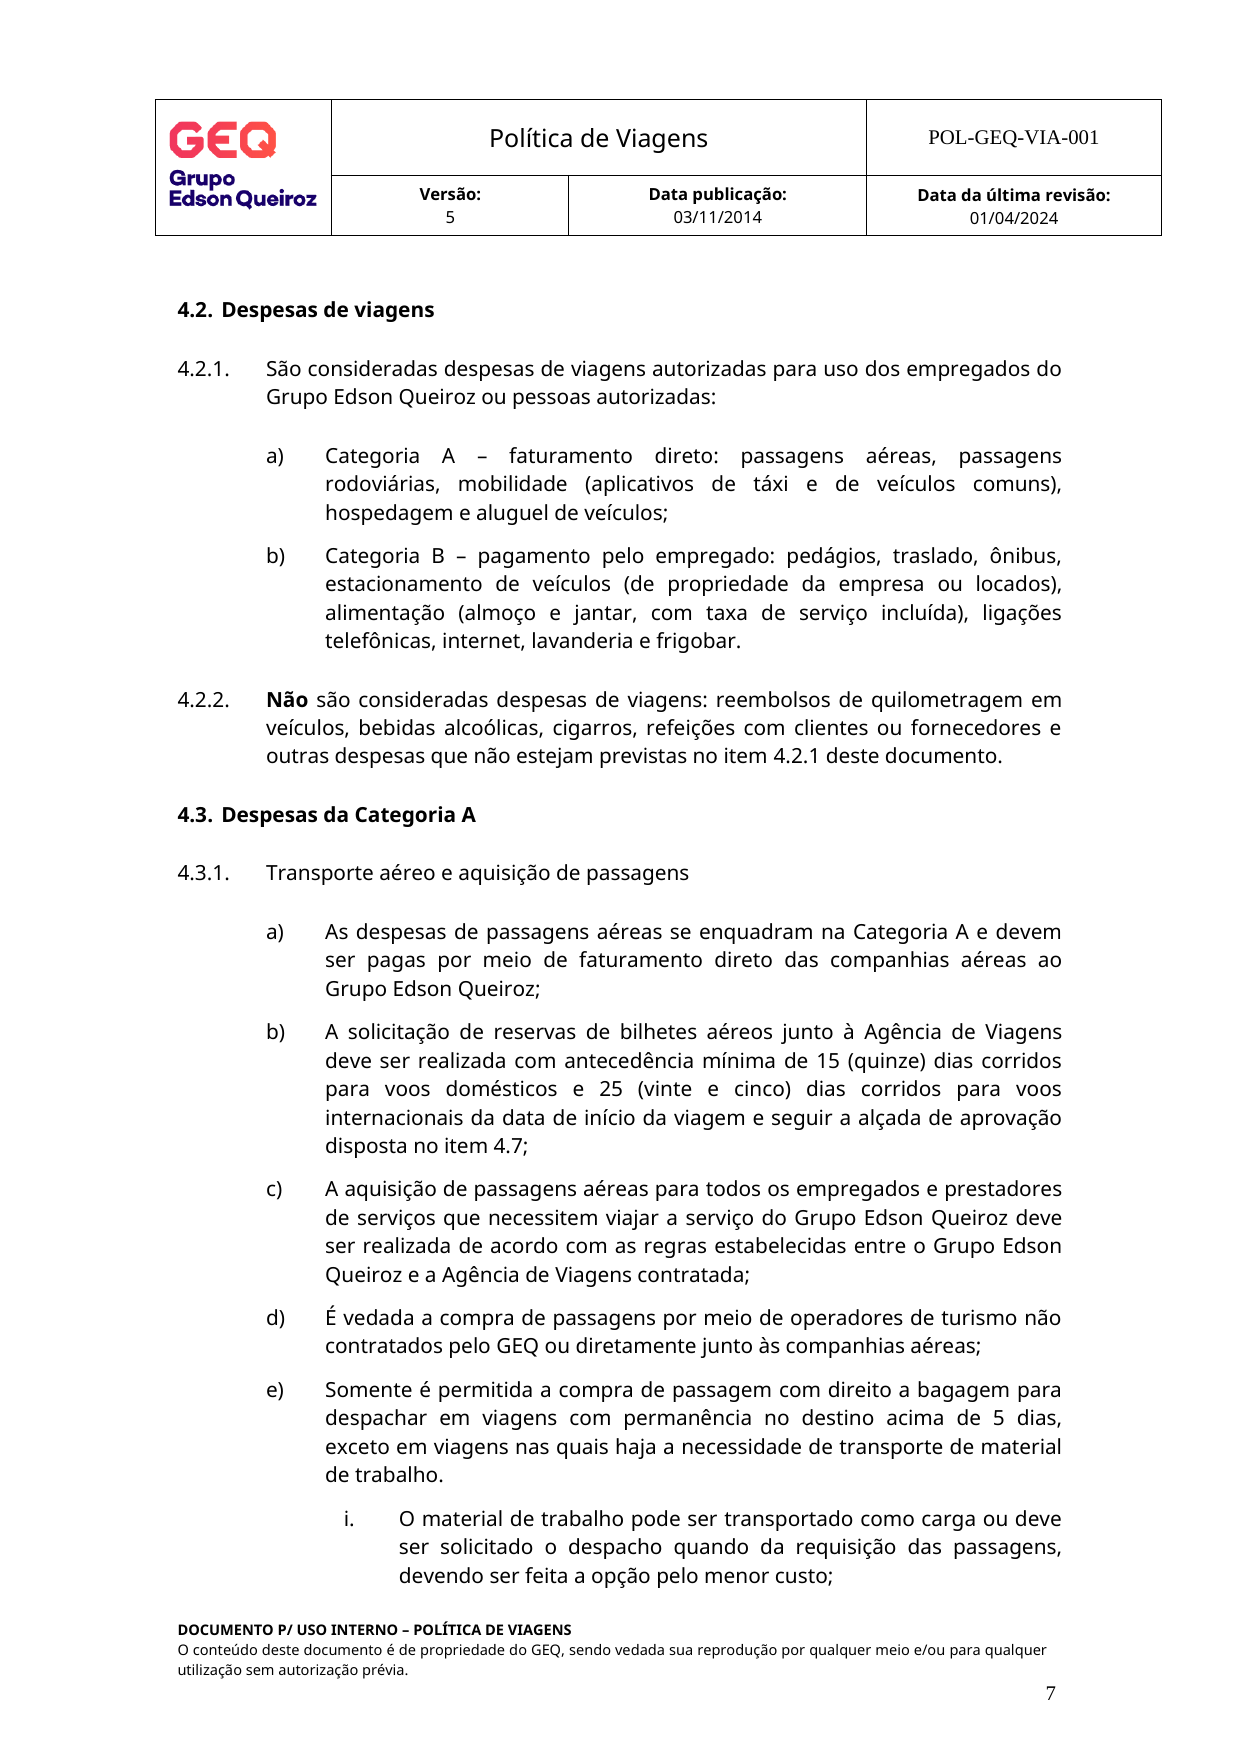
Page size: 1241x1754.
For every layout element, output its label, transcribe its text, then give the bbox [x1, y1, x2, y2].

list Transporte aéreo e aquisição de passagens [177, 858, 1063, 887]
list Não são consideradas despesas de viagens: reembolsos de quilometragem em veículos, bebidas alcoólicas, cigarros, refeições com clientes ou fornecedores e outras despesas que não estejam previstas no item 4.2.1 deste documento. [177, 685, 1063, 770]
list Categoria B – pagamento pelo empregado: pedágios, traslado, ônibus, estacionamento de veículos (de propriedade da empresa ou locados), alimentação (almoço e jantar, com taxa de serviço incluída), ligações telefônicas, internet, lavanderia e frigobar. [266, 541, 1063, 655]
subtitle Despesas de viagens [177, 295, 1063, 324]
list As despesas de passagens aéreas se enquadram na Categoria A e devem ser pagas por meio de faturamento direto das companhias aéreas ao Grupo Edson Queiroz; [266, 917, 1063, 1002]
list É vedada a compra de passagens por meio de operadores de turismo não contratados pelo GEQ ou diretamente junto às companhias aéreas; [266, 1303, 1063, 1360]
list O material de trabalho pode ser transportado como carga ou deve ser solicitado o despacho quando da requisição das passagens, devendo ser feita a opção pelo menor custo; [354, 1504, 1063, 1589]
list Categoria A – faturamento direto: passagens aéreas, passagens rodoviárias, mobilidade (aplicativos de táxi e de veículos comuns), hospedagem e aluguel de veículos; [266, 441, 1063, 526]
picture [162, 110, 324, 225]
list São consideradas despesas de viagens autorizadas para uso dos empregados do Grupo Edson Queiroz ou pessoas autorizadas: [177, 354, 1063, 411]
list A solicitação de reservas de bilhetes aéreos junto à Agência de Viagens deve ser realizada com antecedência mínima de 15 (quinze) dias corridos para voos domésticos e 25 (vinte e cinco) dias corridos para voos internacionais da data de início da viagem e seguir a alçada de aprovação disposta no item 4.7; [266, 1017, 1063, 1159]
subtitle Despesas da Categoria A [177, 800, 1063, 828]
list Somente é permitida a compra de passagem com direito a bagagem para despachar em viagens com permanência no destino acima de 5 dias, exceto em viagens nas quais haja a necessidade de transporte de material de trabalho. [266, 1375, 1063, 1489]
list A aquisição de passagens aéreas para todos os empregados e prestadores de serviços que necessitem viajar a serviço do Grupo Edson Queiroz deve ser realizada de acordo com as regras estabelecidas entre o Grupo Edson Queiroz e a Agência de Viagens contratada; [266, 1174, 1063, 1288]
